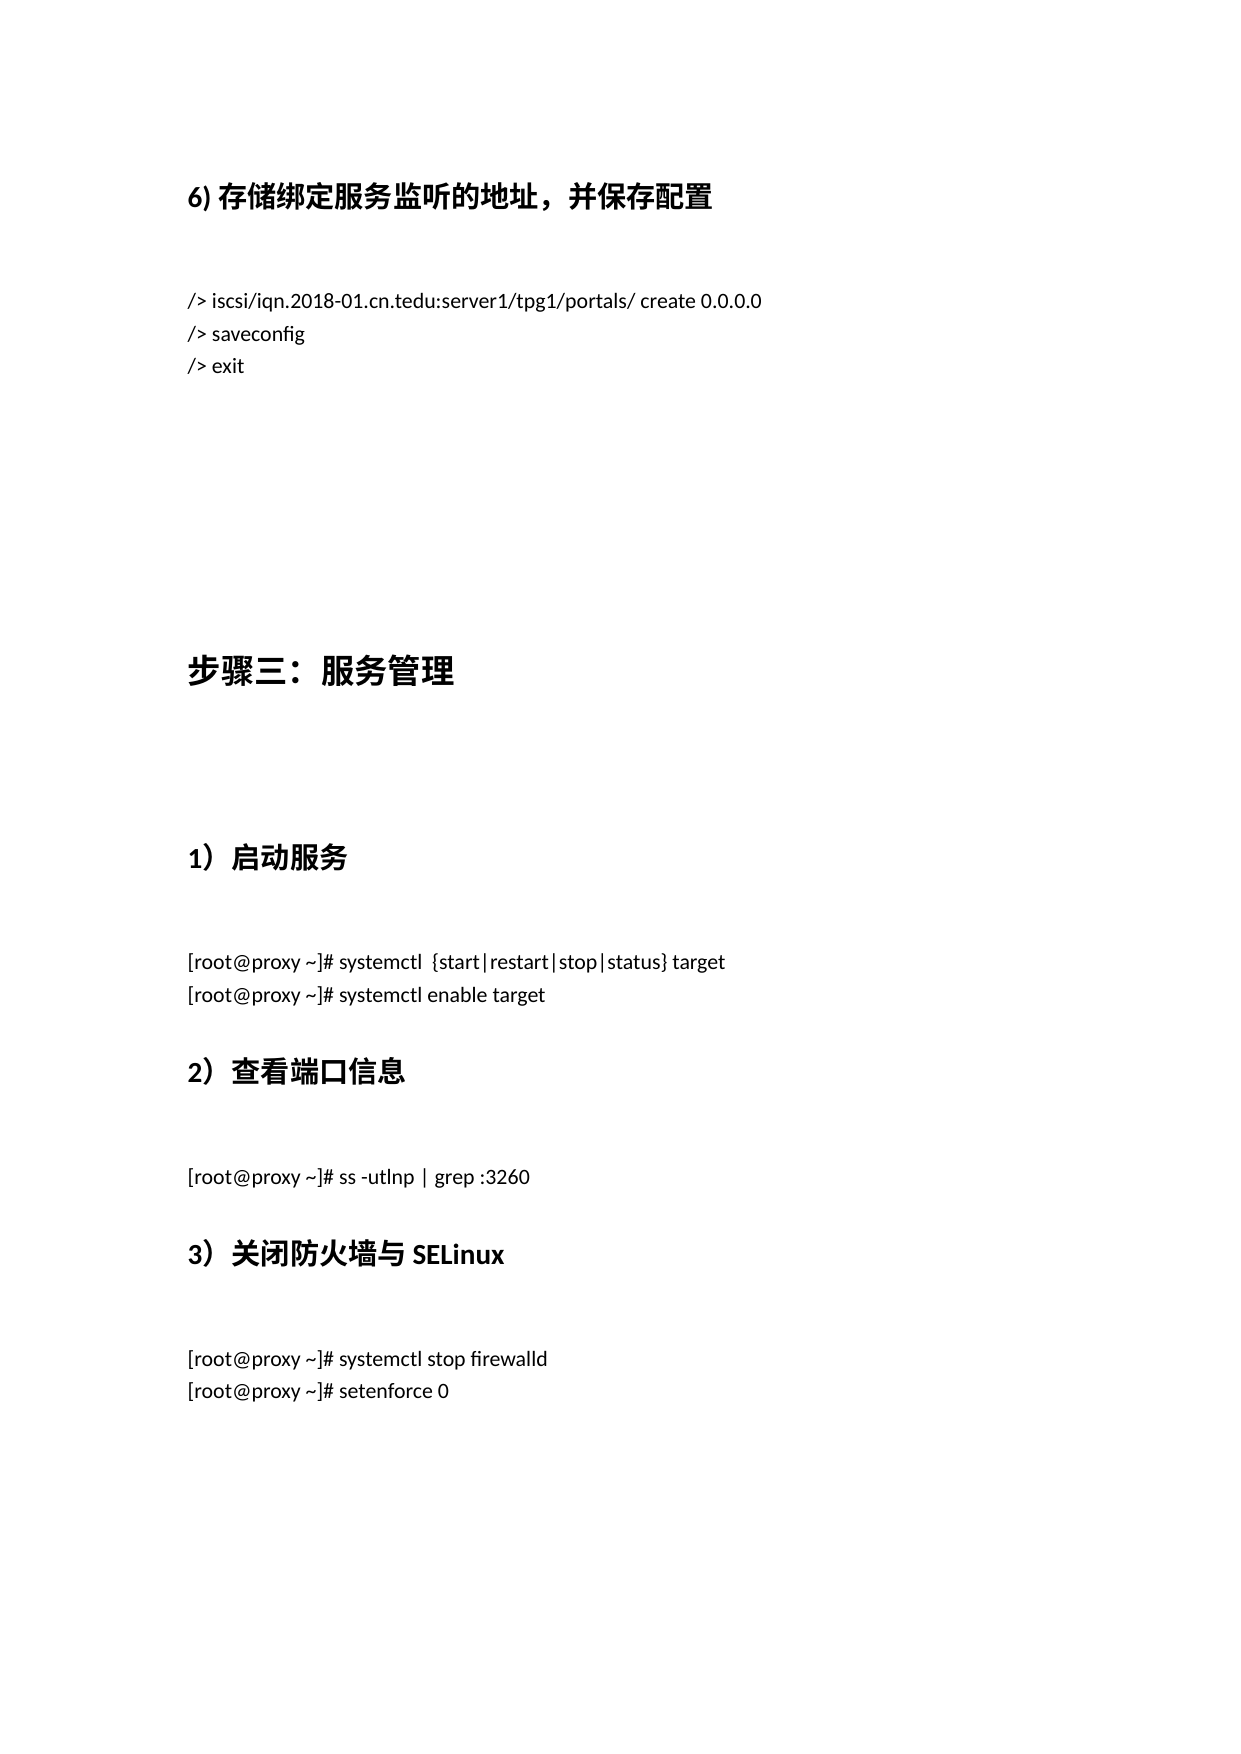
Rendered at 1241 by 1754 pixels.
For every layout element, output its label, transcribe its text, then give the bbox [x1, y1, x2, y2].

list [root@proxy ~]# systemctl {start|restart|stop|status} target [187, 945, 1053, 978]
subtitle 6) 存储绑定服务监听的地址，并保存配置 [187, 162, 1053, 227]
list /> exit [187, 349, 1053, 382]
subtitle 3）关闭防火墙与SELinux [187, 1219, 1053, 1284]
list [root@proxy ~]# ss -utlnp | grep :3260 [187, 1160, 1053, 1192]
subtitle 步骤三：服务管理 [187, 637, 1053, 702]
subtitle 2）查看端口信息 [187, 1037, 1053, 1102]
list /> iscsi/iqn.2018-01.cn.tedu:server1/tpg1/portals/ create 0.0.0.0 [187, 284, 1053, 317]
list [root@proxy ~]# systemctl enable target [187, 978, 1053, 1010]
subtitle 1）启动服务 [187, 823, 1053, 888]
list /> saveconfig [187, 317, 1053, 349]
list [root@proxy ~]# setenforce 0 [187, 1374, 1053, 1407]
list [root@proxy ~]# systemctl stop firewalld [187, 1342, 1053, 1374]
